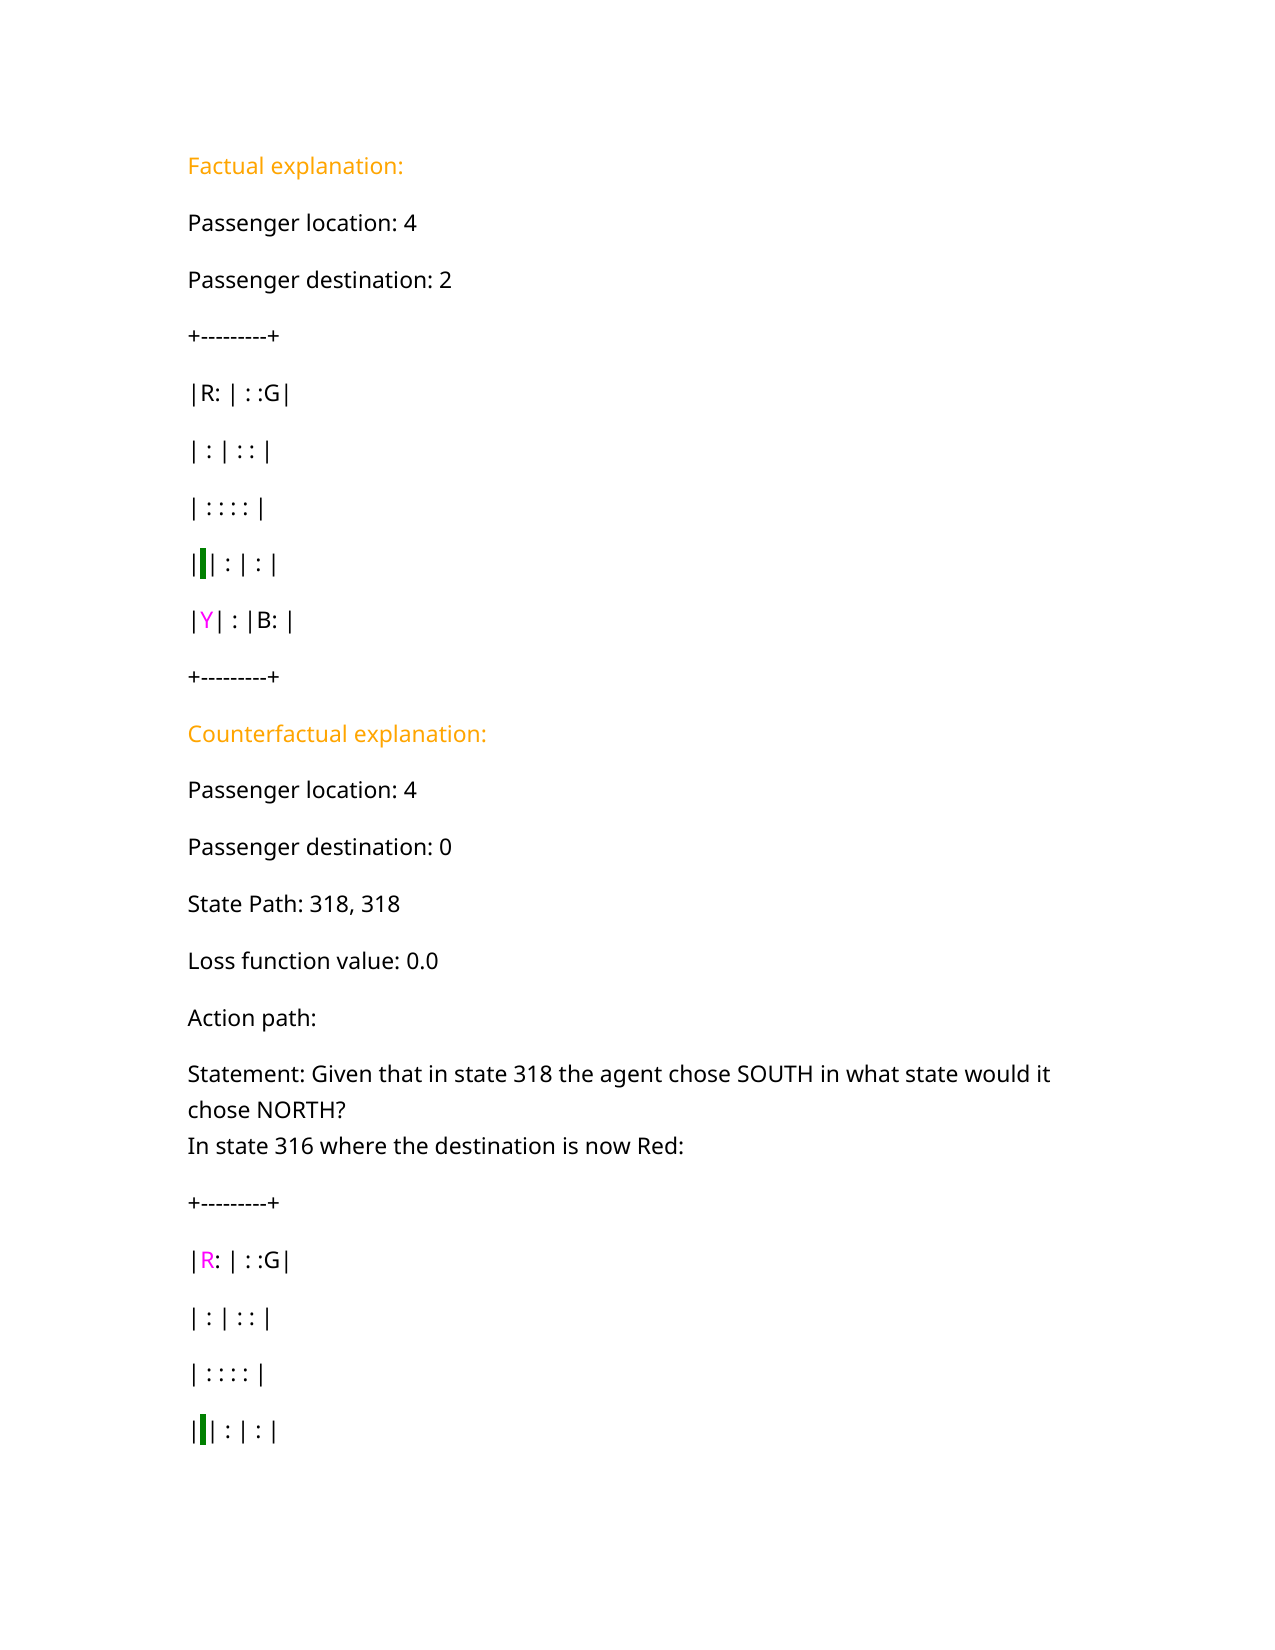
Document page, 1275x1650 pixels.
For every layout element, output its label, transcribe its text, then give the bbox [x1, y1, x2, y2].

text Factual explanation: [187, 150, 1087, 181]
text State Path: 318, 318 [187, 888, 1087, 919]
text Loss function value: 0.0 [187, 945, 1087, 976]
text Passenger destination: 0 [187, 831, 1087, 862]
text | | : | : | [206, 1414, 1087, 1445]
text Statement: Given that in state 318 the agent chose SOUTH in what state would it chose NORTH? In state 316 where the destination is now Red: [187, 1058, 1087, 1161]
text |Y| : |B: | [187, 604, 1087, 635]
text Counterfactual explanation: [187, 718, 1087, 749]
text +---------+ [187, 1187, 1087, 1218]
text +---------+ [187, 320, 1087, 352]
text Passenger destination: 2 [187, 263, 1087, 295]
text | : | : : | [187, 1301, 1087, 1332]
text | : : : : | [187, 1357, 1087, 1388]
text Passenger location: 4 [187, 207, 1087, 238]
text +---------+ [187, 661, 1087, 692]
text |R: | : :G| [187, 1244, 1087, 1275]
text Passenger location: 4 [187, 774, 1087, 806]
text |R: | : :G| [187, 377, 1087, 408]
text | : | : : | [187, 434, 1087, 465]
text | | : | : | [187, 547, 1087, 579]
text Action path: [187, 1002, 1087, 1033]
text | : : : : | [187, 491, 1087, 522]
